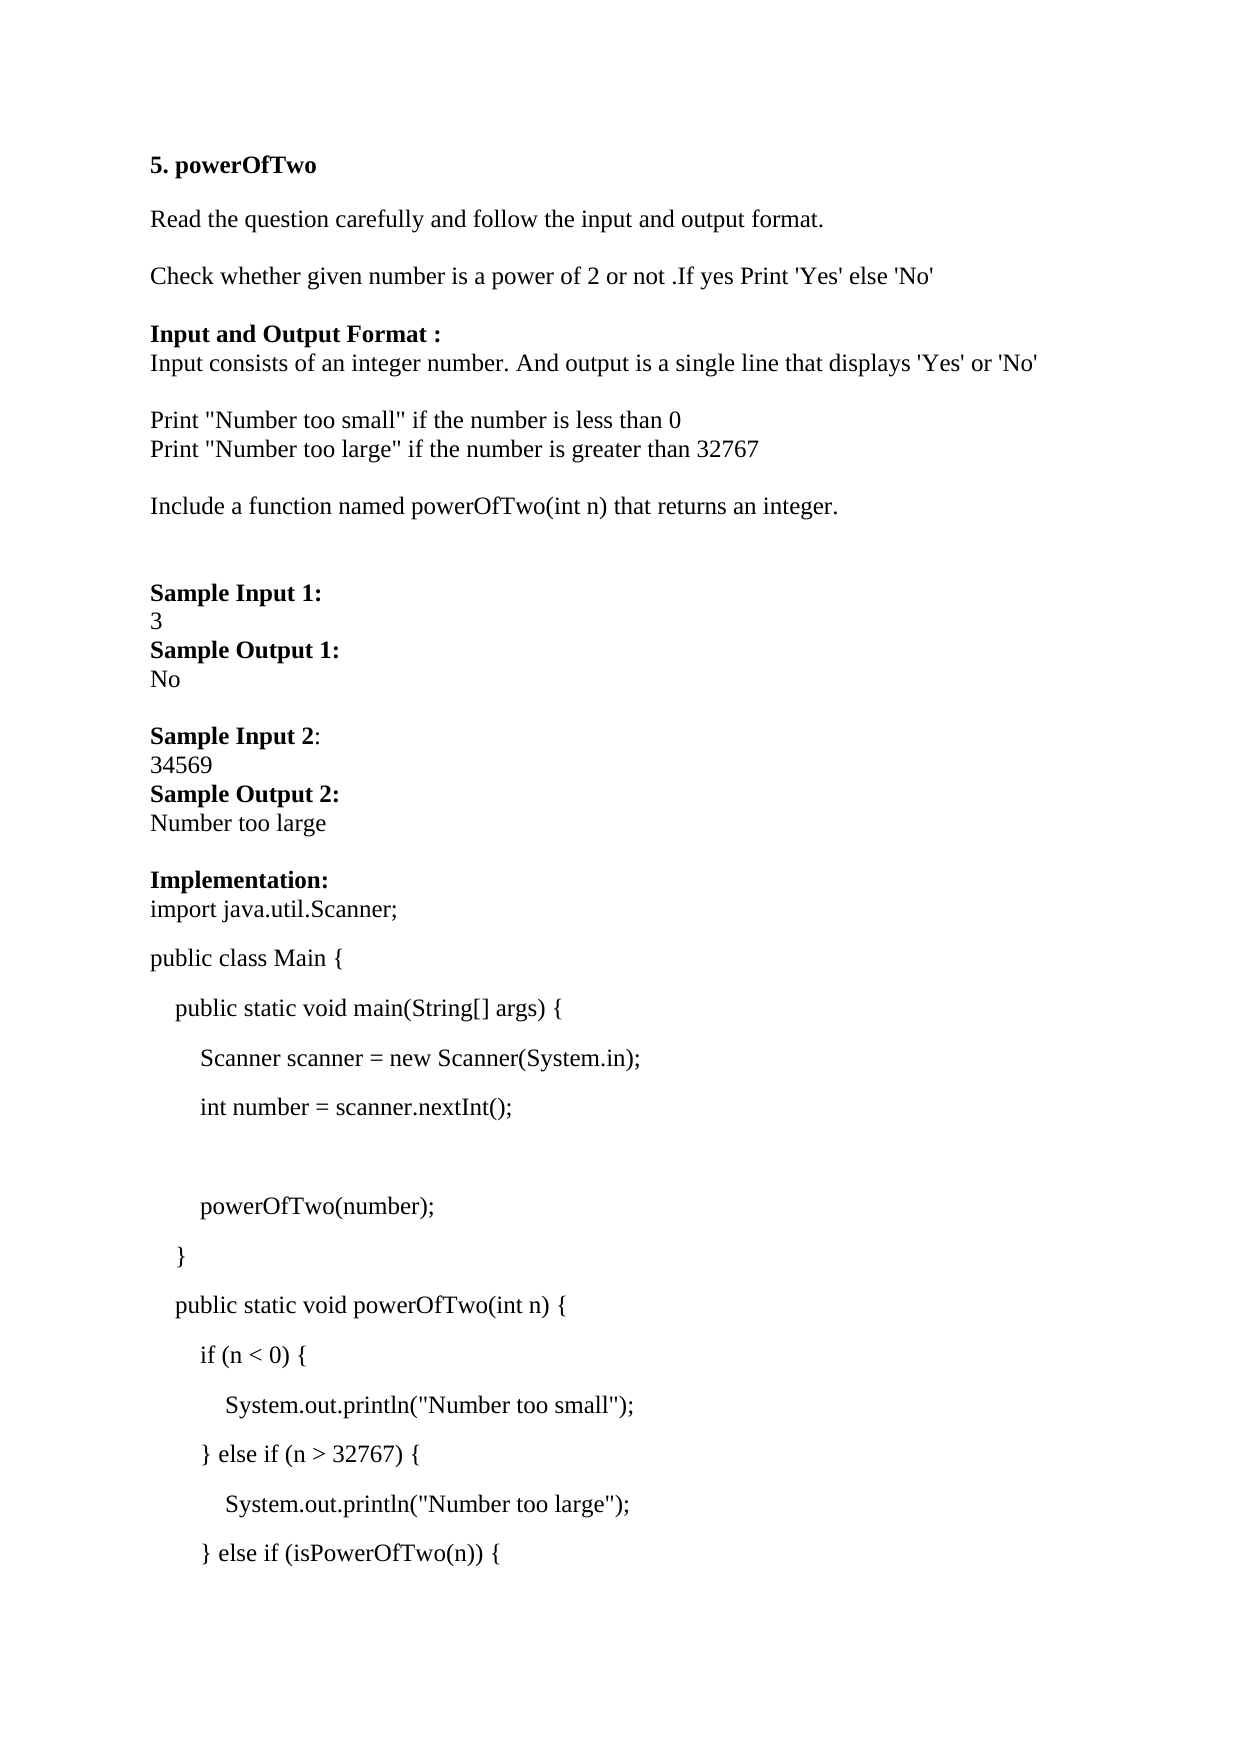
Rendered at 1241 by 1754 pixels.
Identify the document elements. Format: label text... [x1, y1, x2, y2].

text public class Main { [150, 943, 1090, 972]
text Implementation: [150, 865, 1090, 894]
text import java.util.Scanner; [150, 894, 1090, 923]
text public static void powerOfTwo(int n) { [150, 1291, 1090, 1319]
text System.out.println("Number too small"); [150, 1390, 1090, 1418]
text public static void main(String[] args) { [150, 993, 1090, 1022]
text System.out.println("Number too large"); [150, 1489, 1090, 1518]
text 5. powerOfTwo [150, 150, 1090, 179]
text if (n < 0) { [150, 1340, 1090, 1369]
text powerOfTwo(number); [150, 1191, 1090, 1220]
text int number = scanner.nextInt(); [150, 1092, 1090, 1121]
text } else if (isPowerOfTwo(n)) { [150, 1538, 1090, 1567]
text Read the question carefully and follow the input and output format. Check whether given number is a power of 2 or not .If yes Print 'Yes' else 'No' Input and Output Format : Input consists of an integer number. And output is a single line that displays 'Yes' or 'No' Print "Number too small" if the number is less than 0 Print "Number too large" if the number is greater than 32767 Include a function named powerOfTwo(int n) that returns an integer. Sample Input 1: 3 Sample Output 1: No Sample Input 2: 34569 Sample Output 2: Number too large [150, 204, 1090, 836]
text Scanner scanner = new Scanner(System.in); [150, 1043, 1090, 1071]
text } else if (n > 32767) { [150, 1439, 1090, 1468]
text } [150, 1241, 1090, 1270]
